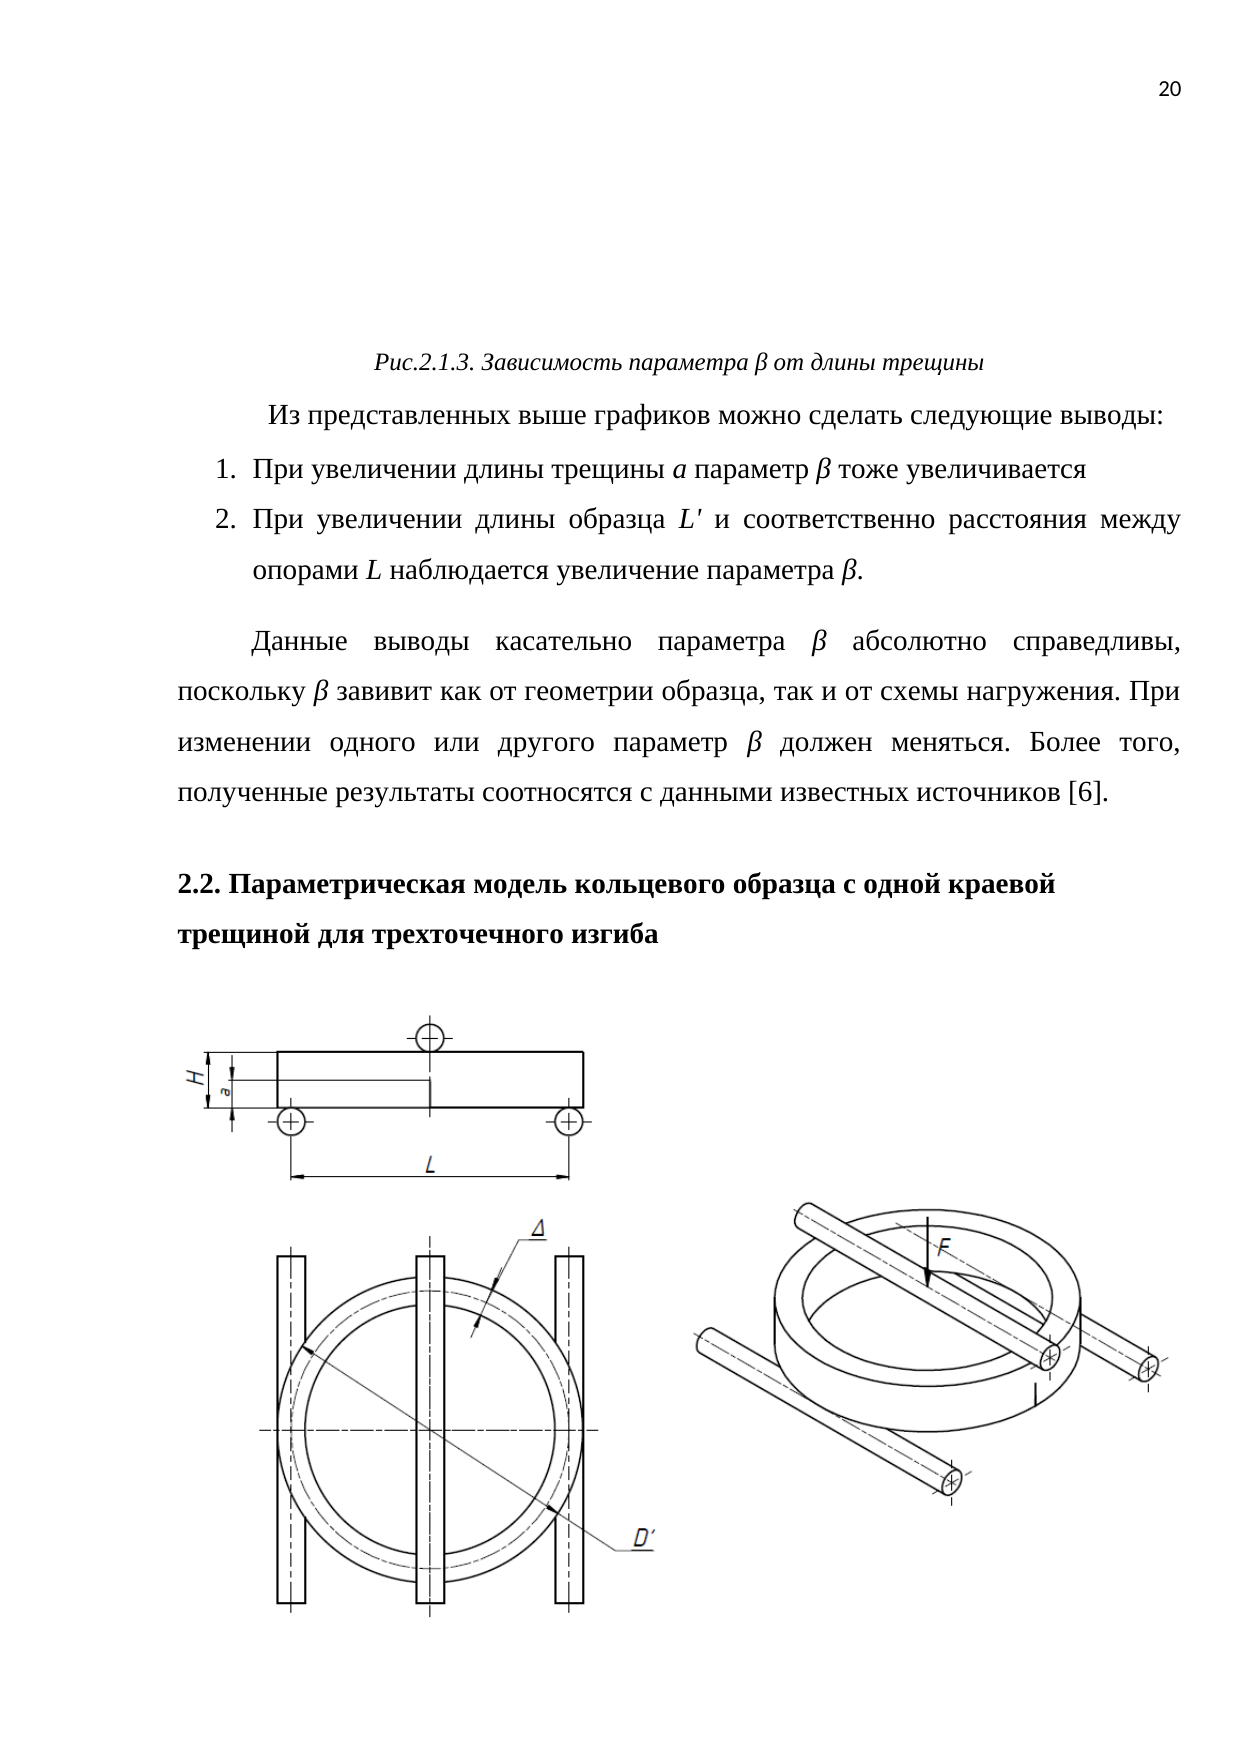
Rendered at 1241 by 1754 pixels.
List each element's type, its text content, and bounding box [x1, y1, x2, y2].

text Из представленных выше графиков можно сделать следующие выводы: [177, 397, 1181, 431]
picture [177, 1008, 1180, 1630]
list При увеличении длины образца L' и соответственно расстояния между опорами L наблюдается увеличение параметра β. [215, 502, 1181, 586]
text Рис.2.1.3. Зависимость параметра β от длины трещины [177, 347, 1181, 376]
text Данные выводы касательно параметра β абсолютно справедливы, поскольку β завивит как от геометрии образца, так и от схемы нагружения. При изменении одного или другого параметр β должен меняться. Более того, полученные результаты соотносятся с данными известных источников [6]. [177, 623, 1181, 808]
list При увеличении длины трещины a параметр β тоже увеличивается [215, 451, 1181, 485]
subtitle 2.2. Параметрическая модель кольцевого образца с одной краевой трещиной для трехточечного изгиба [177, 866, 1181, 950]
